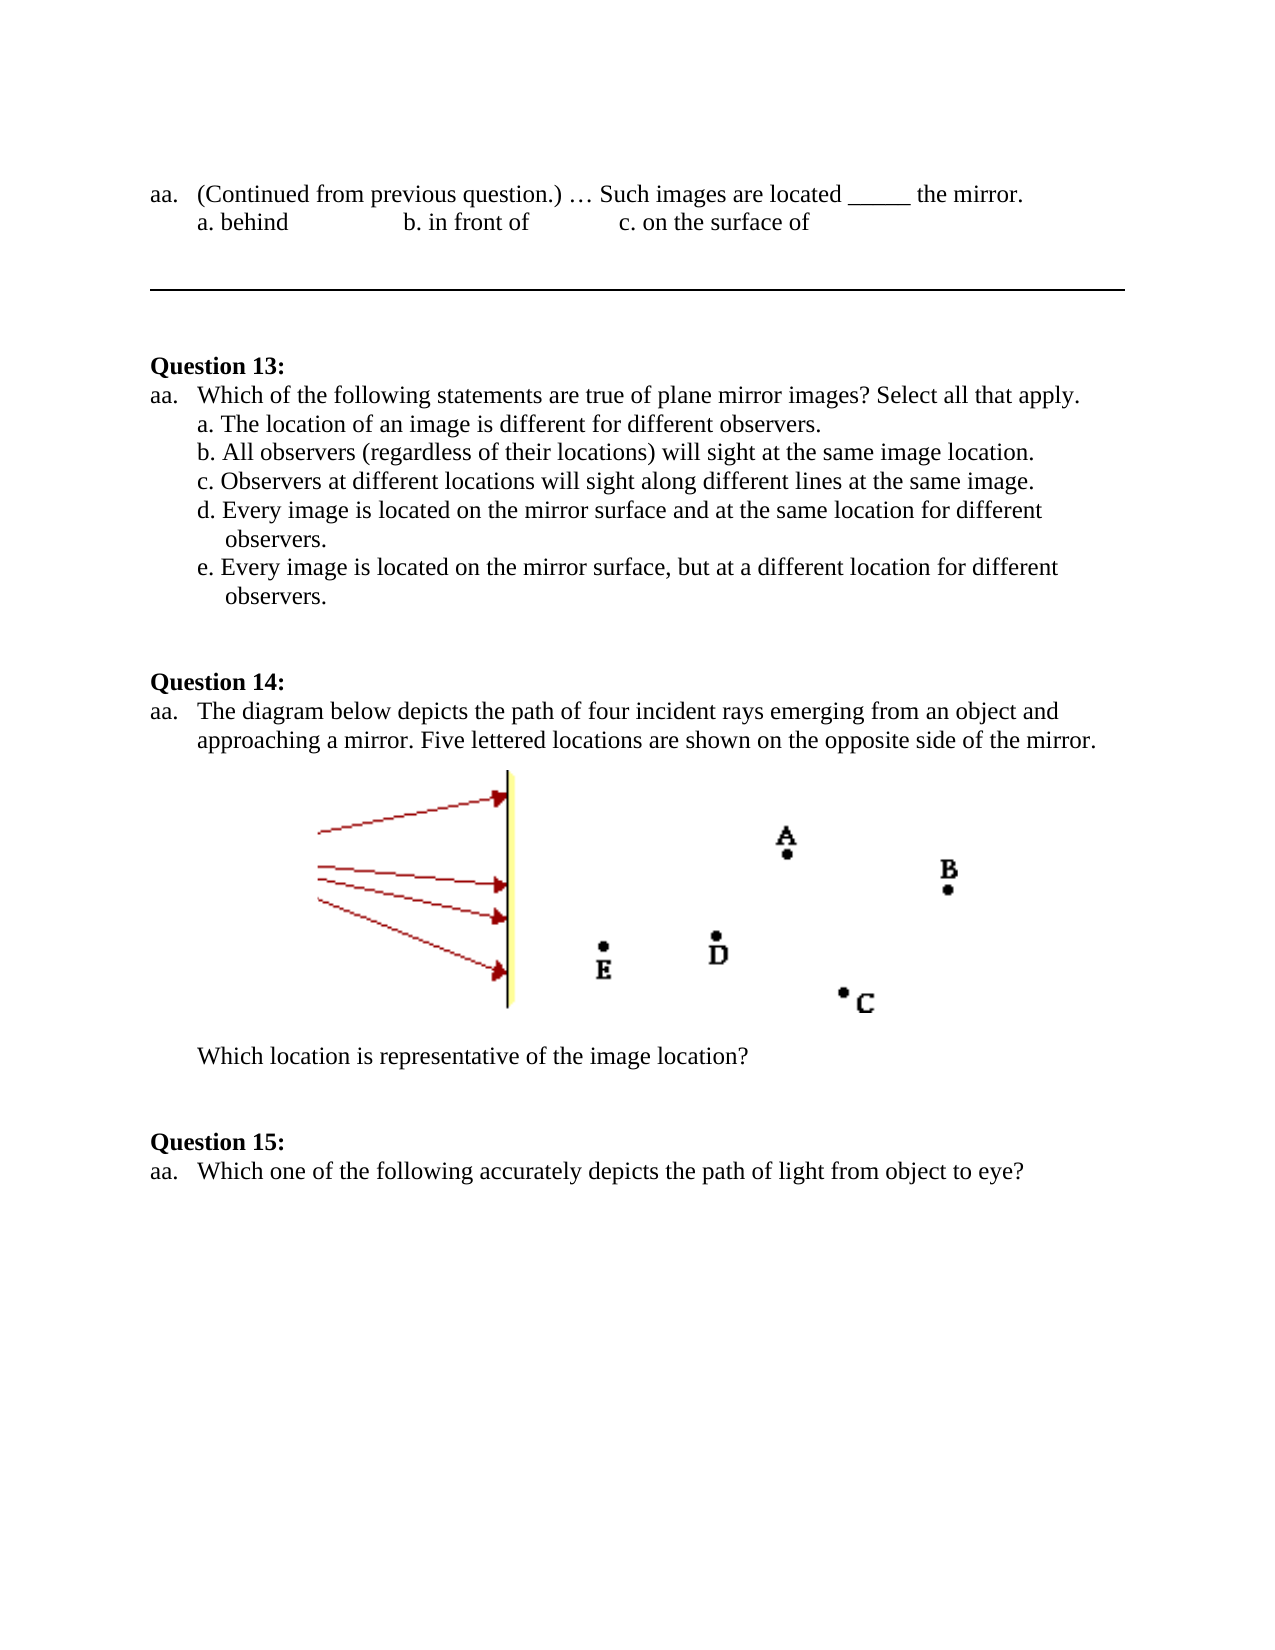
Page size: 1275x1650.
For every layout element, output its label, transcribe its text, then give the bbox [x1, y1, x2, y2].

picture [317, 770, 958, 1013]
text aa. The diagram below depicts the path of four incident rays emerging from an object and approaching a mirror. Five lettered locations are shown on the opposite side of the mirror. [150, 696, 1125, 754]
text e. Every image is located on the mirror surface, but at a different location for different observers. [150, 552, 1125, 610]
text Question 15: [150, 1127, 1125, 1156]
text c. Observers at different locations will sight along different lines at the same image. [150, 466, 1125, 495]
text a. behind b. in front of c. on the surface of [150, 207, 1125, 236]
text Question 13: [150, 351, 1125, 380]
text aa. Which of the following statements are true of plane mirror images? Select all that apply. [150, 380, 1125, 409]
text aa. (Continued from previous question.) … Such images are located _____ the mirror. [150, 179, 1125, 207]
text a. The location of an image is different for different observers. [150, 409, 1125, 437]
text b. All observers (regardless of their locations) will sight at the same image location. [150, 437, 1125, 466]
text Question 14: [150, 667, 1125, 696]
text Which location is representative of the image location? [150, 1041, 1125, 1070]
text aa. Which one of the following accurately depicts the path of light from object to eye? [150, 1156, 1125, 1185]
text d. Every image is located on the mirror surface and at the same location for different observers. [150, 495, 1125, 552]
